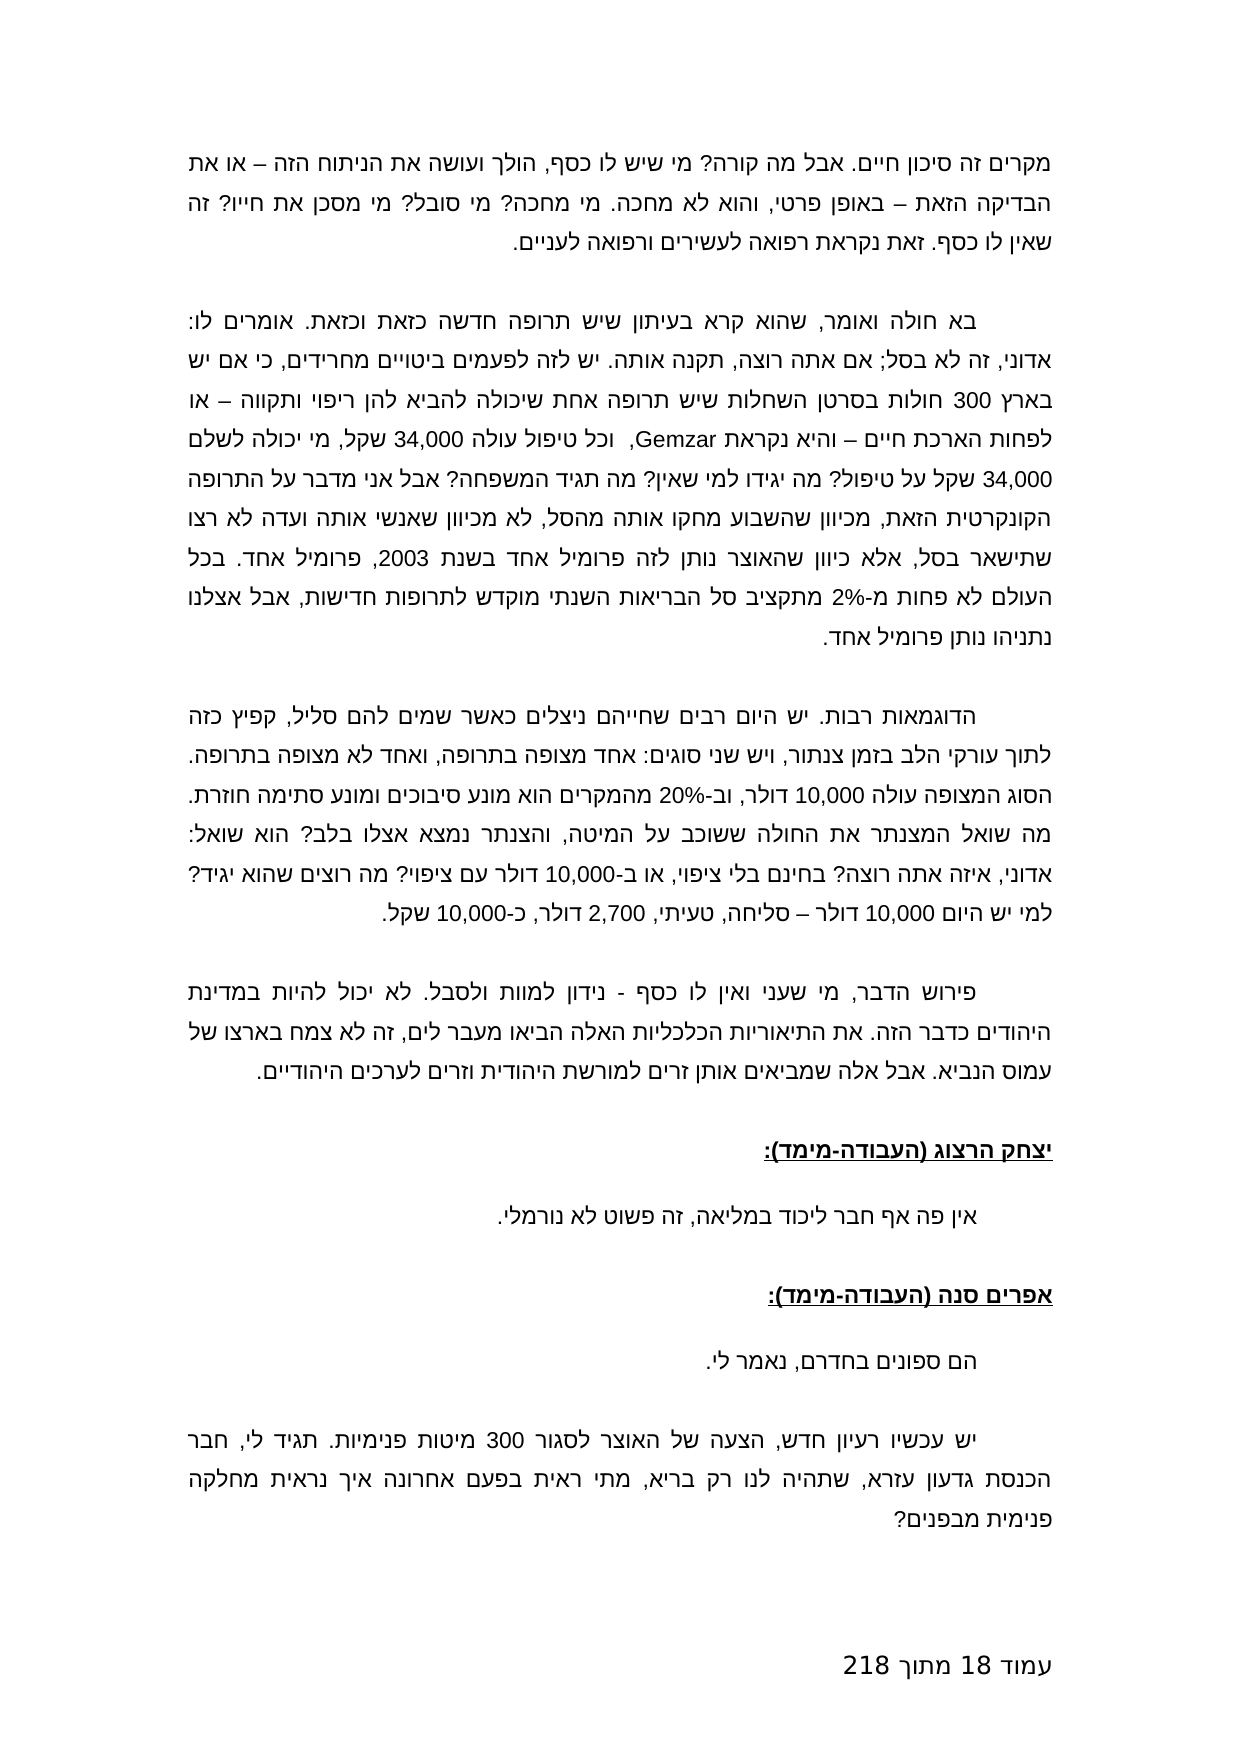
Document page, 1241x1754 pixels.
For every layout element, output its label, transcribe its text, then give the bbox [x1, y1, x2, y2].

text אפרים סנה (העבודה-מימד): [187, 1282, 1053, 1308]
text יש עכשיו רעיון חדש, הצעה של האוצר לסגור 300 מיטות פנימיות. תגיד לי, חבר הכנסת גדעון עזרא, שתהיה לנו רק בריא, מתי ראית בפעם אחרונה איך נראית מחלקה פנימית מבפנים? [187, 1427, 1053, 1532]
text יצחק הרצוג (העבודה-מימד): [187, 1137, 1053, 1163]
text בא חולה ואומר, שהוא קרא בעיתון שיש תרופה חדשה כזאת וכזאת. אומרים לו: אדוני, זה לא בסל; אם אתה רוצה, תקנה אותה. יש לזה לפעמים ביטויים מחרידים, כי אם יש בארץ 300 חולות בסרטן השחלות שיש תרופה אחת שיכולה להביא להן ריפוי ותקווה – או לפחות הארכת חיים – והיא נקראת Gemzar, וכל טיפול עולה 34,000 שקל, מי יכולה לשלם 34,000 שקל על טיפול? מה יגידו למי שאין? מה תגיד המשפחה? אבל אני מדבר על התרופה הקונקרטית הזאת, מכיוון שהשבוע מחקו אותה מהסל, לא מכיוון שאנשי אותה ועדה לא רצו שתישאר בסל, אלא כיוון שהאוצר נותן לזה פרומיל אחד בשנת 2003, פרומיל אחד. בכל העולם לא פחות מ-2% מתקציב סל הבריאות השנתי מוקדש לתרופות חדישות, אבל אצלנו נתניהו נותן פרומיל אחד. [187, 308, 1053, 650]
text הדוגמאות רבות. יש היום רבים שחייהם ניצלים כאשר שמים להם סליל, קפיץ כזה לתוך עורקי הלב בזמן צנתור, ויש שני סוגים: אחד מצופה בתרופה, ואחד לא מצופה בתרופה. הסוג המצופה עולה 10,000 דולר, וב-20% מהמקרים הוא מונע סיבוכים ומונע סתימה חוזרת. מה שואל המצנתר את החולה ששוכב על המיטה, והצנתר נמצא אצלו בלב? הוא שואל: אדוני, איזה אתה רוצה? בחינם בלי ציפוי, או ב-10,000 דולר עם ציפוי? מה רוצים שהוא יגיד? למי יש היום 10,000 דולר – סליחה, טעיתי, 2,700 דולר, כ-10,000 שקל. [187, 703, 1053, 926]
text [187, 150, 1053, 255]
text אין פה אף חבר ליכוד במליאה, זה פשוט לא נורמלי. [187, 1203, 1053, 1229]
text הם ספונים בחדרם, נאמר לי. [187, 1348, 1053, 1374]
text פירוש הדבר, מי שעני ואין לו כסף - נידון למוות ולסבל. לא יכול להיות במדינת היהודים כדבר הזה. את התיאוריות הכלכליות האלה הביאו מעבר לים, זה לא צמח בארצו של עמוס הנביא. אבל אלה שמביאים אותן זרים למורשת היהודית וזרים לערכים היהודיים. [187, 979, 1053, 1084]
